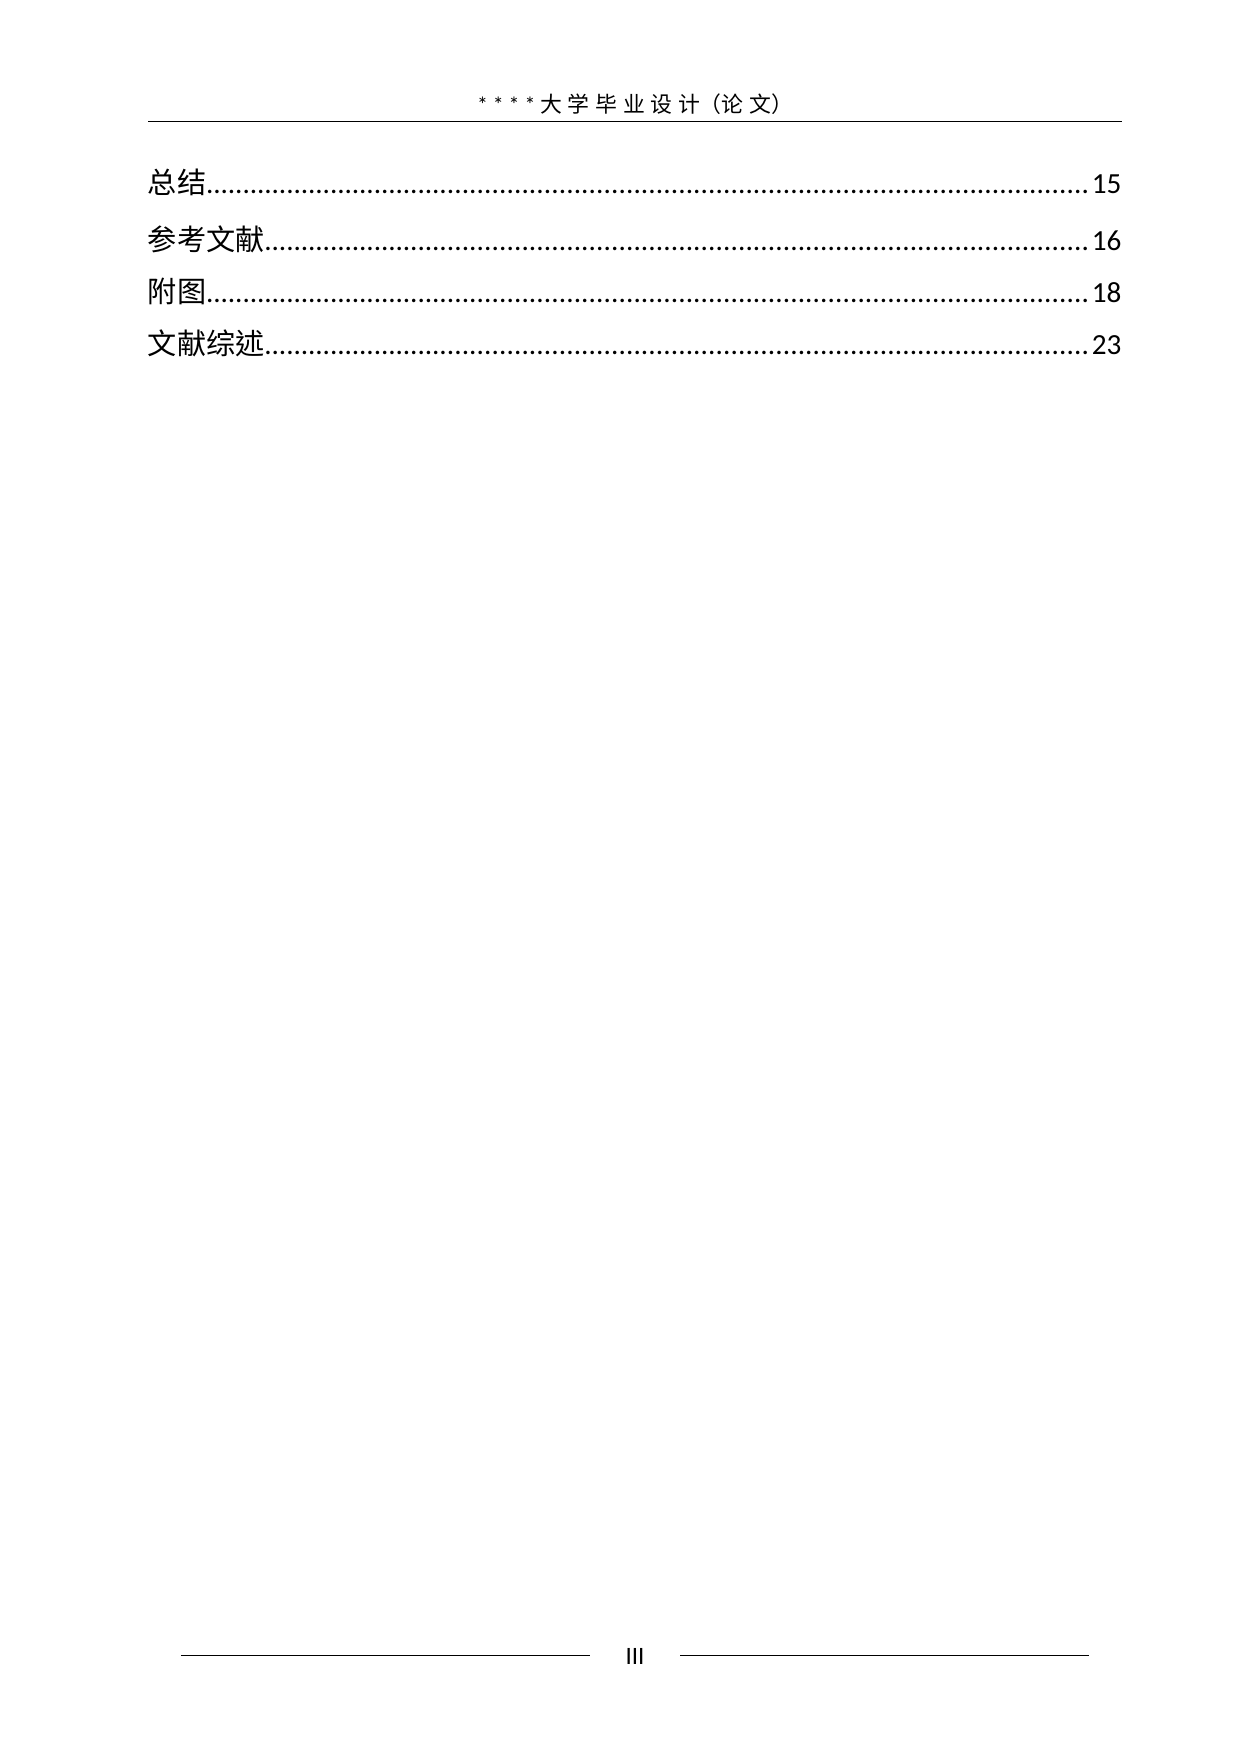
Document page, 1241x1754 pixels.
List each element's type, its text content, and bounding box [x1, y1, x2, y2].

text 总结 15 [148, 158, 1122, 202]
text 参考文献 16 [148, 215, 1122, 258]
text 附图 18 [148, 271, 1122, 311]
text 文献综述 23 [148, 323, 1122, 363]
